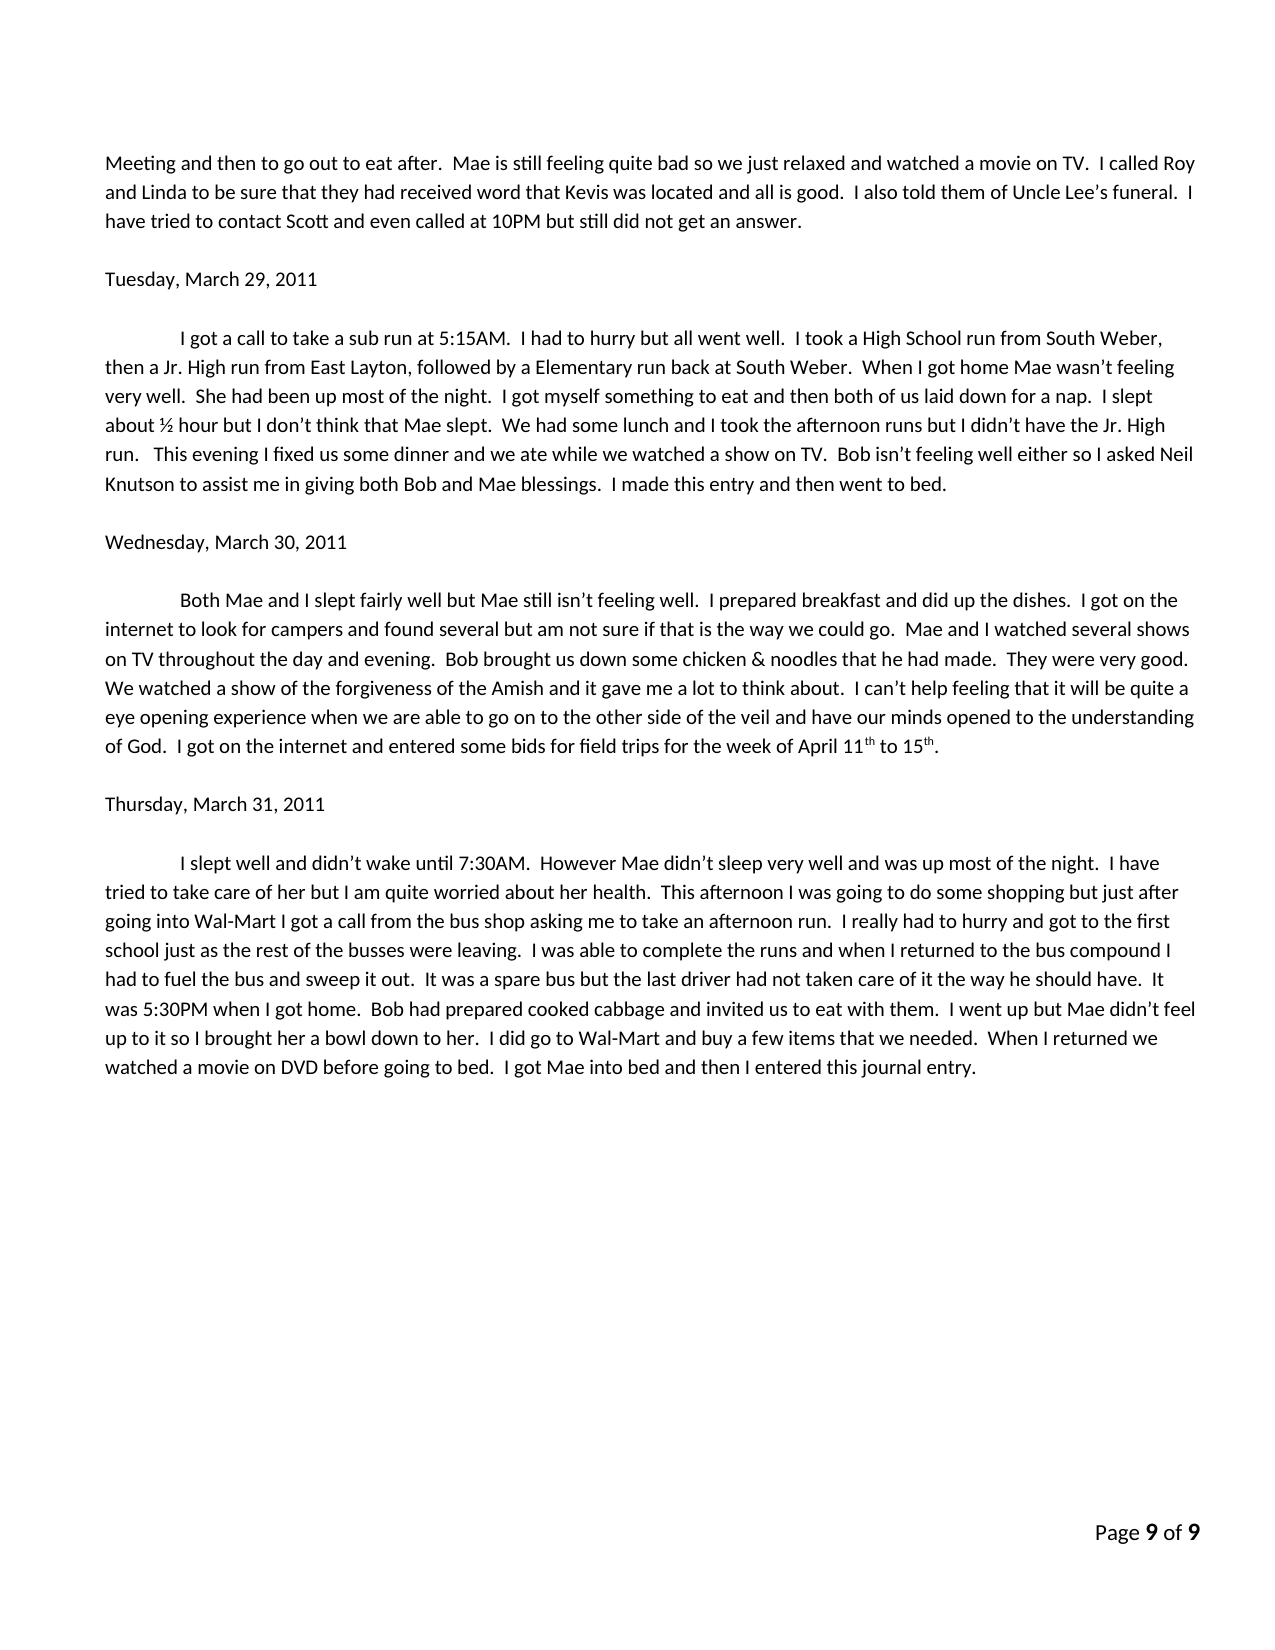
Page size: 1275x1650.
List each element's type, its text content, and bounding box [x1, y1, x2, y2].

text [105, 150, 1200, 234]
text Thursday, March 31, 2011 [105, 792, 1200, 817]
text Tuesday, March 29, 2011 [105, 267, 1200, 292]
text I slept well and didn’t wake until 7:30AM. However Mae didn’t sleep very well and was up most of the night. I have tried to take care of her but I am quite worried about her health. This afternoon I was going to do some shopping but just after going into Wal-Mart I got a call from the bus shop asking me to take an afternoon run. I really had to hurry and got to the first school just as the rest of the busses were leaving. I was able to complete the runs and when I returned to the bus compound I had to fuel the bus and sweep it out. It was a spare bus but the last driver had not taken care of it the way he should have. It was 5:30PM when I got home. Bob had prepared cooked cabbage and invited us to eat with them. I went up but Mae didn’t feel up to it so I brought her a bowl down to her. I did go to Wal-Mart and buy a few items that we needed. When I returned we watched a movie on DVD before going to bed. I got Mae into bed and then I entered this journal entry. [105, 850, 1200, 1079]
text Wednesday, March 30, 2011 [105, 529, 1200, 554]
text Both Mae and I slept fairly well but Mae still isn’t feeling well. I prepared breakfast and did up the dishes. I got on the internet to look for campers and found several but am not sure if that is the way we could go. Mae and I watched several shows on TV throughout the day and evening. Bob brought us down some chicken & noodles that he had made. They were very good. We watched a show of the forgiveness of the Amish and it gave me a lot to think about. I can’t help feeling that it will be quite a eye opening experience when we are able to go on to the other side of the veil and have our minds opened to the understanding of God. I got on the internet and entered some bids for field trips for the week of April 11th to 15th. [105, 587, 1200, 759]
text I got a call to take a sub run at 5:15AM. I had to hurry but all went well. I took a High School run from South Weber, then a Jr. High run from East Layton, followed by a Elementary run back at South Weber. When I got home Mae wasn’t feeling very well. She had been up most of the night. I got myself something to eat and then both of us laid down for a nap. I slept about ½ hour but I don’t think that Mae slept. We had some lunch and I took the afternoon runs but I didn’t have the Jr. High run. This evening I fixed us some dinner and we ate while we watched a show on TV. Bob isn’t feeling well either so I asked Neil Knutson to assist me in giving both Bob and Mae blessings. I made this entry and then went to bed. [105, 325, 1200, 496]
